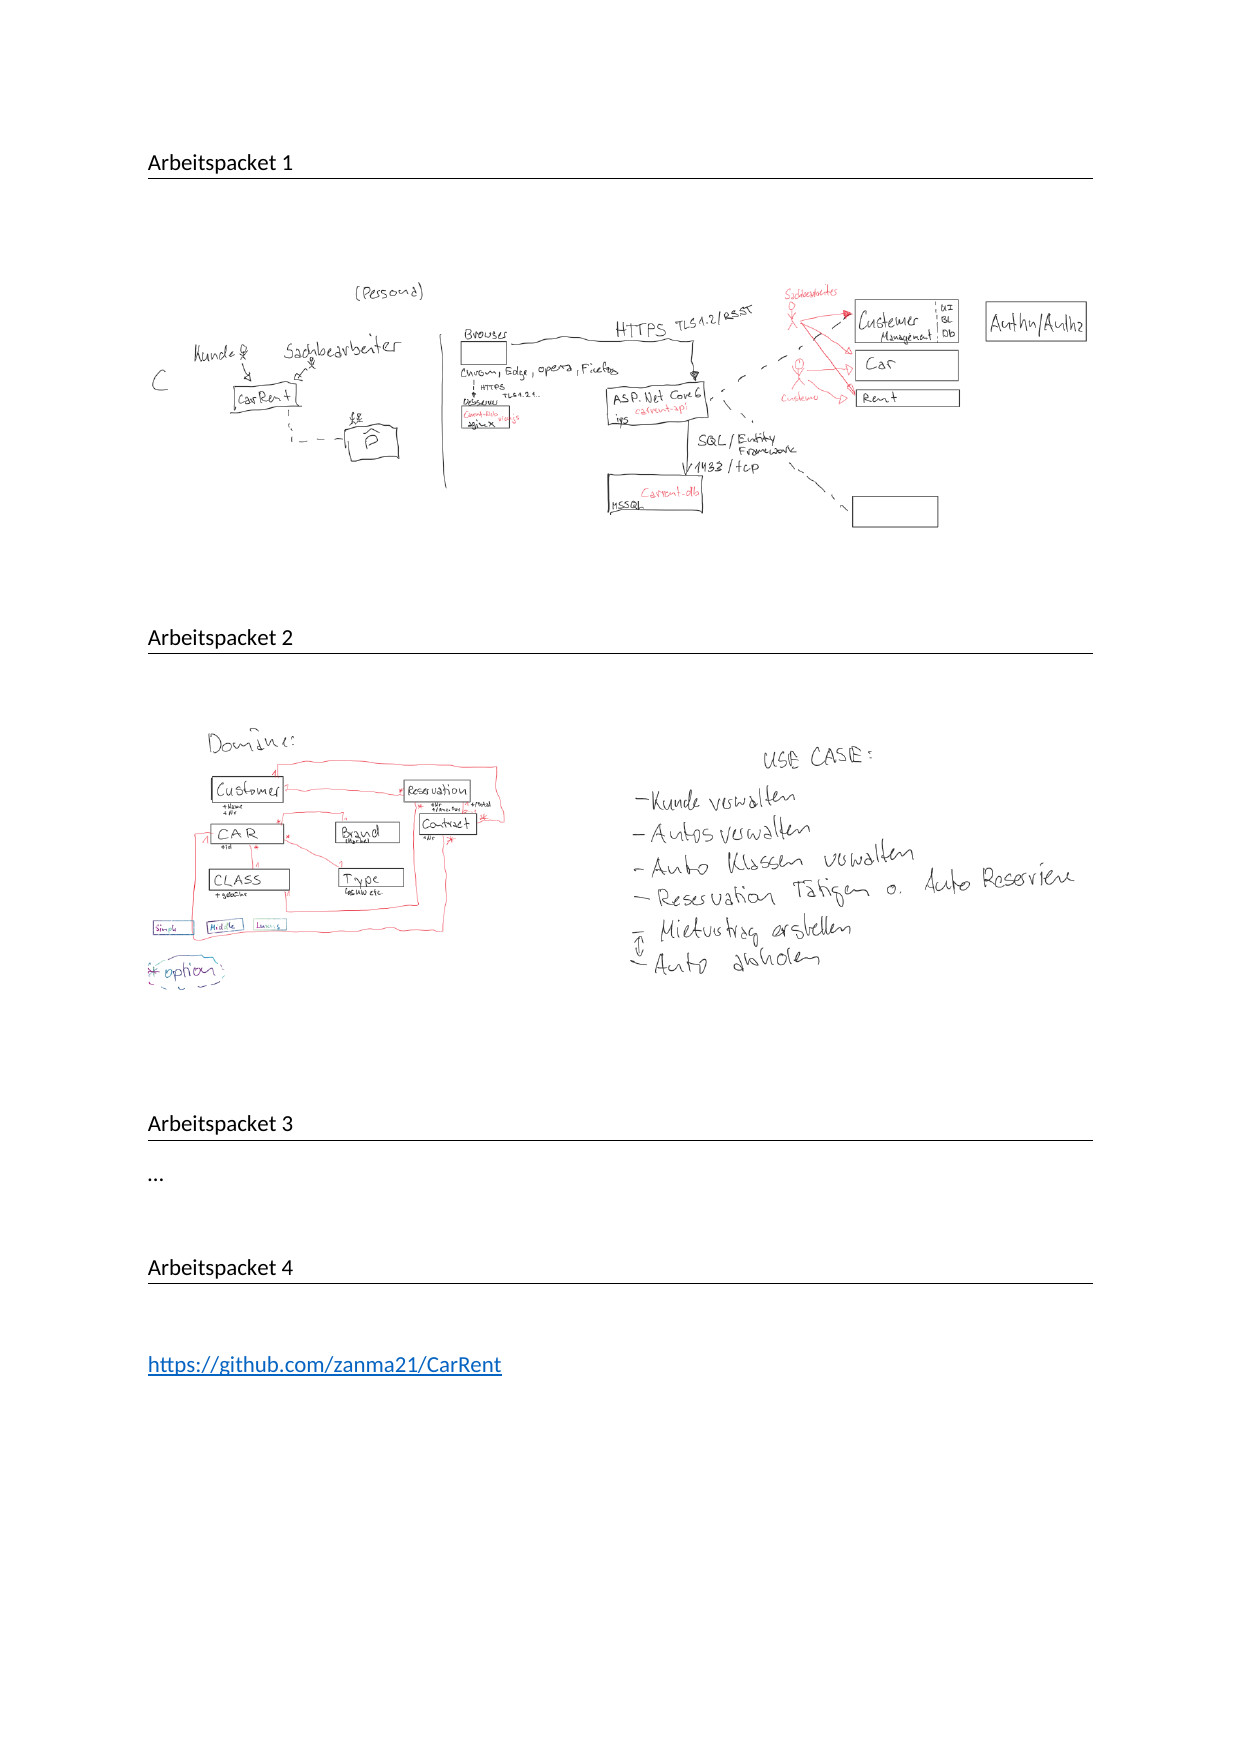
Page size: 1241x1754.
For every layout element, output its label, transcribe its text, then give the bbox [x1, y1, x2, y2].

text … [148, 1159, 1093, 1188]
text Arbeitspacket 1 [148, 148, 1093, 178]
text Arbeitspacket 4 [148, 1253, 1093, 1283]
picture [147, 672, 1142, 1044]
text Arbeitspacket 2 [148, 623, 1093, 653]
picture [147, 244, 1160, 557]
text Arbeitspacket 3 [148, 1109, 1093, 1140]
text https://github.com/zanma21/CarRent [148, 1350, 1093, 1378]
